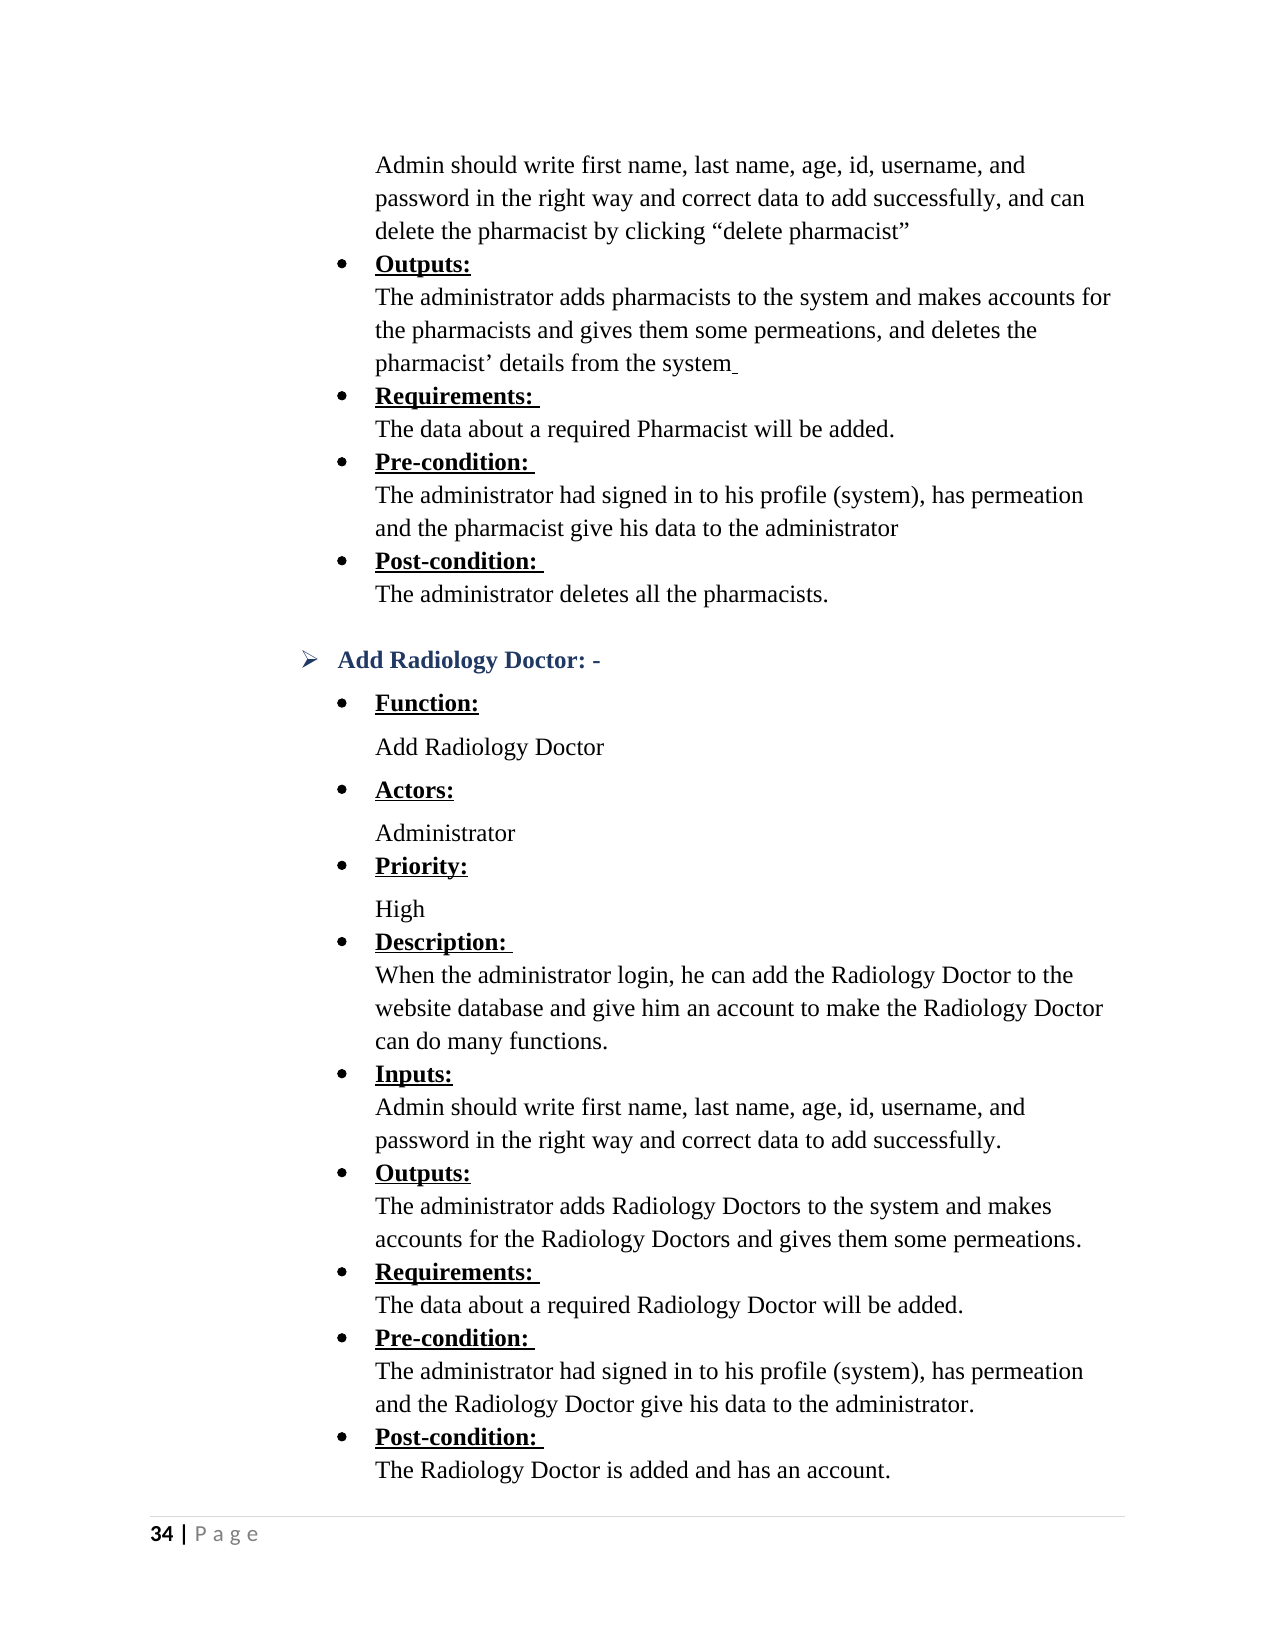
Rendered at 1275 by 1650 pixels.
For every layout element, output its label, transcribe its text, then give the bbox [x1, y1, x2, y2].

list Actors: [337, 775, 1125, 803]
list Outputs: [337, 249, 1125, 278]
text The administrator adds Radiology Doctors to the system and makes accounts for the Radiology Doctors and gives them some permeations. [375, 1191, 1125, 1253]
text The data about a required Radiology Doctor will be added. [300, 1290, 1125, 1319]
text When the administrator login, he can add the Radiology Doctor to the website database and give him an account to make the Radiology Doctor can do many functions. [375, 960, 1125, 1055]
list Pre-condition: [337, 447, 1125, 476]
text Administrator [300, 818, 1125, 847]
list Requirements: [337, 381, 1125, 410]
text The administrator deletes all the pharmacists. [300, 579, 1125, 608]
list Description: [337, 927, 1125, 956]
text The administrator had signed in to his profile (system), has permeation and the pharmacist give his data to the administrator [375, 480, 1125, 542]
list Function: [337, 688, 1125, 717]
list Post-condition: [337, 1422, 1125, 1451]
text The administrator had signed in to his profile (system), has permeation and the Radiology Doctor give his data to the administrator. [375, 1356, 1125, 1418]
text High [300, 894, 1125, 923]
list Post-condition: [337, 546, 1125, 575]
list Priority: [337, 851, 1125, 879]
text Add Radiology Doctor [300, 732, 1125, 760]
text The Radiology Doctor is added and has an account. [300, 1455, 1125, 1484]
list Pre-condition: [337, 1323, 1125, 1352]
text Admin should write first name, last name, age, id, username, and password in the right way and correct data to add successfully, and can delete the pharmacist by clicking “delete pharmacist” [375, 150, 1125, 245]
list Outputs: [337, 1158, 1125, 1187]
text Add Radiology Doctor: - [300, 645, 1125, 674]
text The data about a required Pharmacist will be added. [300, 414, 1125, 443]
text Admin should write first name, last name, age, id, username, and password in the right way and correct data to add successfully. [375, 1092, 1125, 1154]
list Inputs: [337, 1059, 1125, 1088]
list Requirements: [337, 1257, 1125, 1286]
text The administrator adds pharmacists to the system and makes accounts for the pharmacists and gives them some permeations, and deletes the pharmacist’ details from the system [375, 282, 1125, 377]
